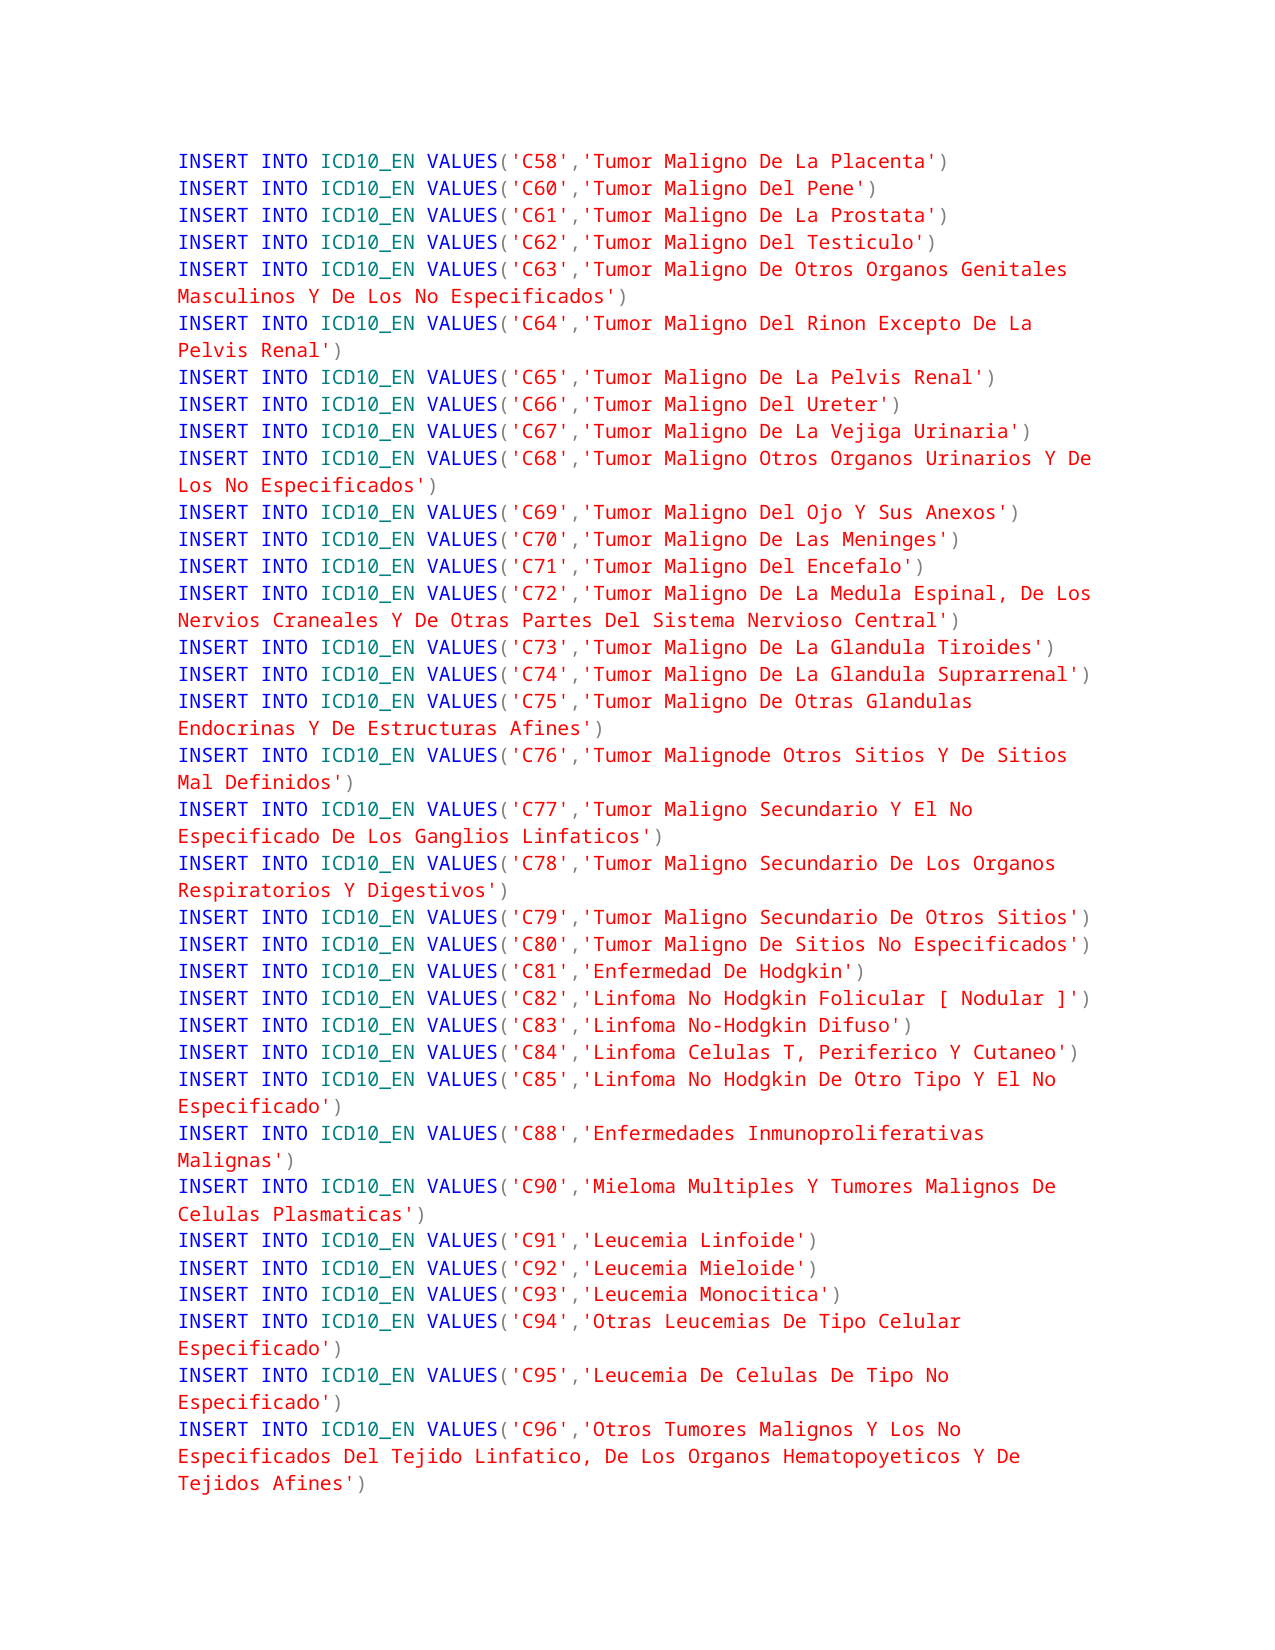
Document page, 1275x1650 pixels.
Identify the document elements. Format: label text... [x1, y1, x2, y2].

text INSERT INTO ICD10_EN VALUES('C94','Otras Leucemias De Tipo Celular Especificado') [177, 1308, 1098, 1362]
text INSERT INTO ICD10_EN VALUES('C75','Tumor Maligno De Otras Glandulas Endocrinas Y De Estructuras Afines') [177, 687, 1098, 741]
text INSERT INTO ICD10_EN VALUES('C74','Tumor Maligno De La Glandula Suprarrenal') [177, 660, 1098, 687]
text INSERT INTO ICD10_EN VALUES('C62','Tumor Maligno Del Testiculo') [177, 228, 1098, 256]
text INSERT INTO ICD10_EN VALUES('C84','Linfoma Celulas T, Periferico Y Cutaneo') [177, 1038, 1098, 1065]
text INSERT INTO ICD10_EN VALUES('C90','Mieloma Multiples Y Tumores Malignos De Celulas Plasmaticas') [177, 1173, 1098, 1227]
text INSERT INTO ICD10_EN VALUES('C82','Linfoma No Hodgkin Folicular [ Nodular ]') [177, 984, 1098, 1011]
text INSERT INTO ICD10_EN VALUES('C77','Tumor Maligno Secundario Y El No Especificado De Los Ganglios Linfaticos') [177, 795, 1098, 849]
text INSERT INTO ICD10_EN VALUES('C79','Tumor Maligno Secundario De Otros Sitios') [177, 903, 1098, 930]
text INSERT INTO ICD10_EN VALUES('C88','Enfermedades Inmunoproliferativas Malignas') [177, 1119, 1098, 1173]
text INSERT INTO ICD10_EN VALUES('C92','Leucemia Mieloide') [177, 1254, 1098, 1281]
text INSERT INTO ICD10_EN VALUES('C72','Tumor Maligno De La Medula Espinal, De Los Nervios Craneales Y De Otras Partes Del Sistema Nervioso Central') [177, 579, 1098, 633]
text INSERT INTO ICD10_EN VALUES('C78','Tumor Maligno Secundario De Los Organos Respiratorios Y Digestivos') [177, 849, 1098, 903]
text INSERT INTO ICD10_EN VALUES('C58','Tumor Maligno De La Placenta') [177, 148, 1098, 174]
text INSERT INTO ICD10_EN VALUES('C95','Leucemia De Celulas De Tipo No Especificado') [177, 1362, 1098, 1416]
text INSERT INTO ICD10_EN VALUES('C96','Otros Tumores Malignos Y Los No Especificados Del Tejido Linfatico, De Los Organos Hematopoyeticos Y De Tejidos Afines') [177, 1416, 1098, 1497]
text INSERT INTO ICD10_EN VALUES('C83','Linfoma No-Hodgkin Difuso') [177, 1011, 1098, 1038]
text INSERT INTO ICD10_EN VALUES('C68','Tumor Maligno Otros Organos Urinarios Y De Los No Especificados') [177, 444, 1098, 498]
text INSERT INTO ICD10_EN VALUES('C71','Tumor Maligno Del Encefalo') [177, 552, 1098, 579]
text INSERT INTO ICD10_EN VALUES('C66','Tumor Maligno Del Ureter') [177, 390, 1098, 417]
text INSERT INTO ICD10_EN VALUES('C85','Linfoma No Hodgkin De Otro Tipo Y El No Especificado') [177, 1065, 1098, 1119]
text INSERT INTO ICD10_EN VALUES('C76','Tumor Malignode Otros Sitios Y De Sitios Mal Definidos') [177, 741, 1098, 795]
text INSERT INTO ICD10_EN VALUES('C73','Tumor Maligno De La Glandula Tiroides') [177, 633, 1098, 660]
text INSERT INTO ICD10_EN VALUES('C81','Enfermedad De Hodgkin') [177, 957, 1098, 984]
text INSERT INTO ICD10_EN VALUES('C93','Leucemia Monocitica') [177, 1281, 1098, 1308]
text INSERT INTO ICD10_EN VALUES('C70','Tumor Maligno De Las Meninges') [177, 525, 1098, 552]
text INSERT INTO ICD10_EN VALUES('C64','Tumor Maligno Del Rinon Excepto De La Pelvis Renal') [177, 309, 1098, 363]
text INSERT INTO ICD10_EN VALUES('C65','Tumor Maligno De La Pelvis Renal') [177, 363, 1098, 390]
text INSERT INTO ICD10_EN VALUES('C67','Tumor Maligno De La Vejiga Urinaria') [177, 417, 1098, 444]
text INSERT INTO ICD10_EN VALUES('C69','Tumor Maligno Del Ojo Y Sus Anexos') [177, 498, 1098, 525]
text INSERT INTO ICD10_EN VALUES('C91','Leucemia Linfoide') [177, 1227, 1098, 1254]
text INSERT INTO ICD10_EN VALUES('C63','Tumor Maligno De Otros Organos Genitales Masculinos Y De Los No Especificados') [177, 256, 1098, 309]
text INSERT INTO ICD10_EN VALUES('C80','Tumor Maligno De Sitios No Especificados') [177, 930, 1098, 957]
text INSERT INTO ICD10_EN VALUES('C60','Tumor Maligno Del Pene') [177, 174, 1098, 202]
text INSERT INTO ICD10_EN VALUES('C61','Tumor Maligno De La Prostata') [177, 202, 1098, 228]
